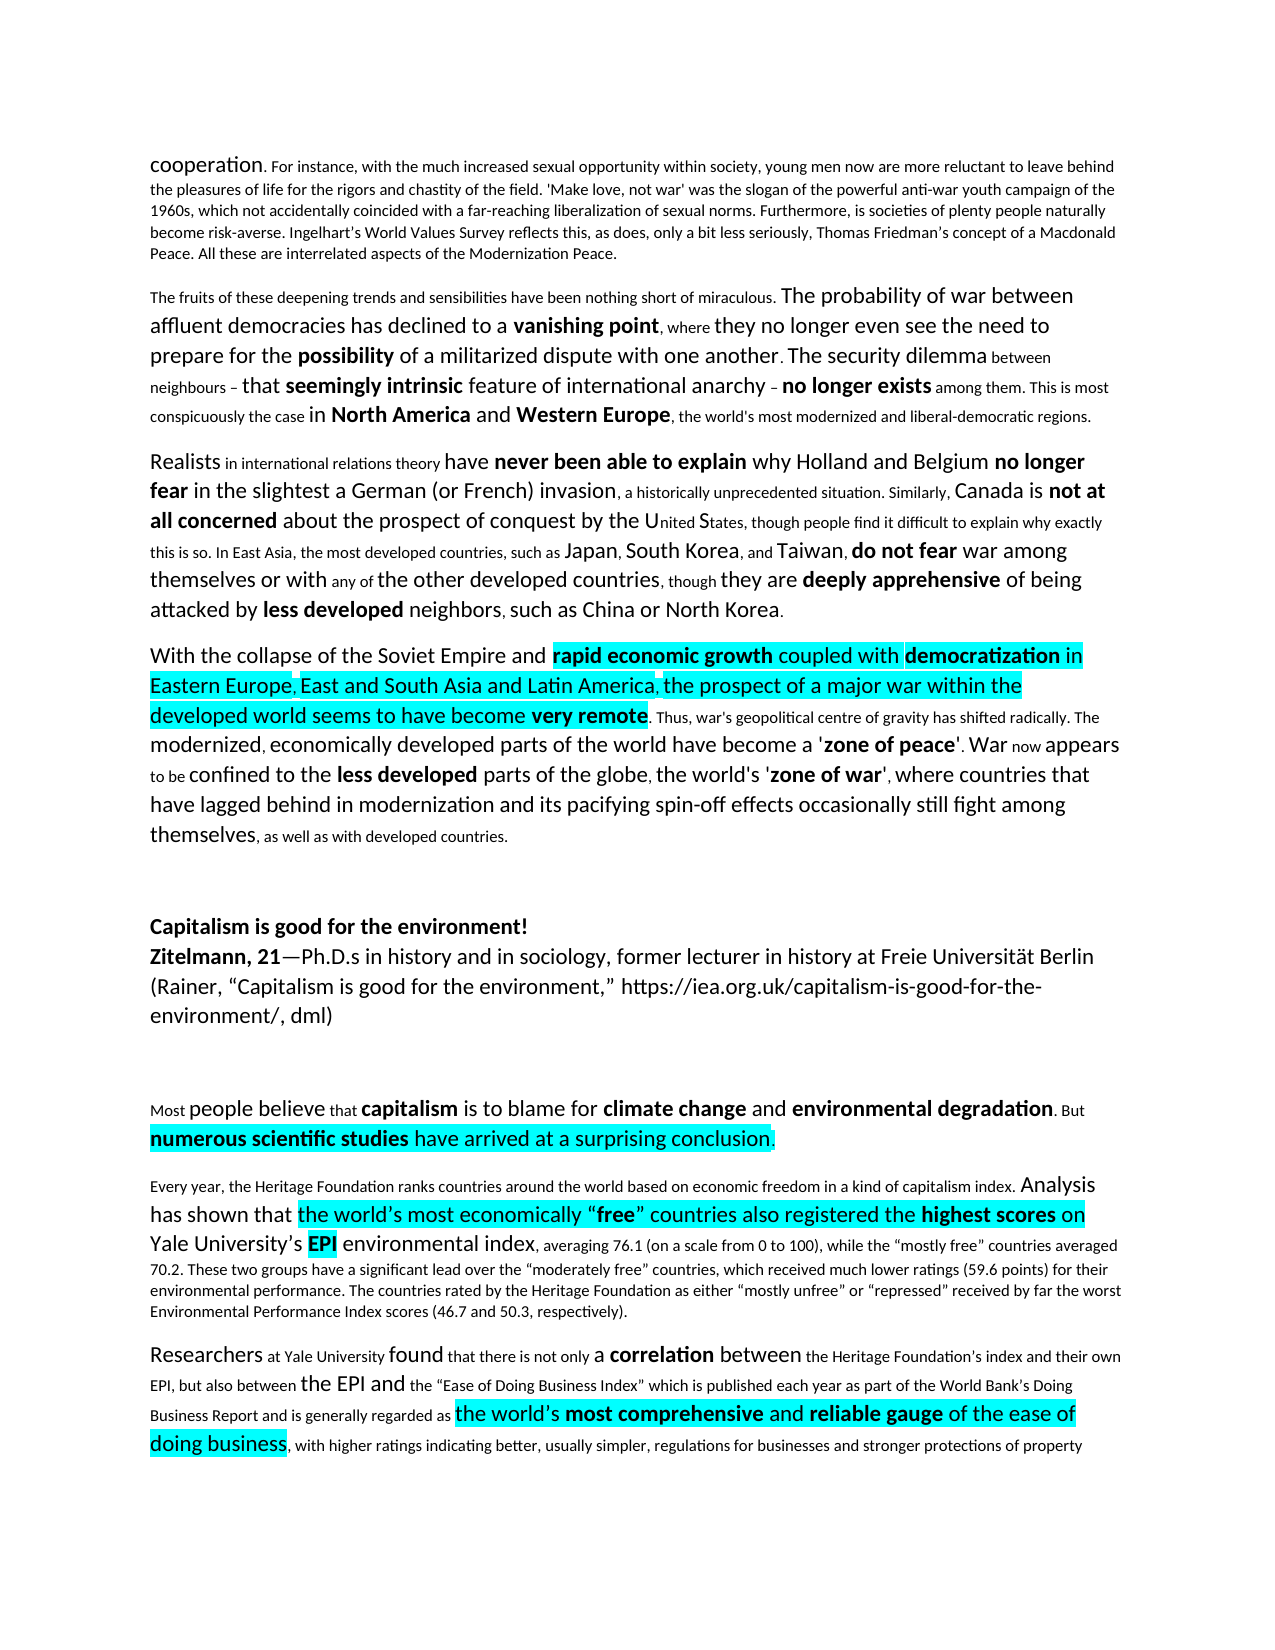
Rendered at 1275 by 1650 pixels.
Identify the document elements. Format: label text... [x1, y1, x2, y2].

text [150, 150, 1125, 264]
text The fruits of these deepening trends and sensibilities have been nothing short of miraculous. The probability of war between affluent democracies has declined to a vanishing point, where they no longer even see the need to prepare for the possibility of a militarized dispute with one another. The security dilemma between neighbours – that seemingly intrinsic feature of international anarchy – no longer exists among them. This is most conspicuously the case in North America and Western Europe, the world's most modernized and liberal-democratic regions. [150, 282, 1125, 428]
text Most people believe that capitalism is to blame for climate change and environmental degradation. But numerous scientific studies have arrived at a surprising conclusion. [150, 1094, 1125, 1152]
text Realists in international relations theory have never been able to explain why Holland and Belgium no longer fear in the slightest a German (or French) invasion, a historically unprecedented situation. Similarly, Canada is not at all concerned about the prospect of conquest by the United States, though people find it difficult to explain why exactly this is so. In East Asia, the most developed countries, such as Japan, South Korea, and Taiwan, do not fear war among themselves or with any of the other developed countries, though they are deeply apprehensive of being attacked by less developed neighbors, such as China or North Korea. [150, 447, 1125, 623]
text Zitelmann, 21—Ph.D.s in history and in sociology, former lecturer in history at Freie Universität Berlin (Rainer, “Capitalism is good for the environment,” https://iea.org.uk/capitalism-is-good-for-the-environment/, dml) [150, 942, 1125, 1029]
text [150, 1340, 1125, 1457]
subtitle Capitalism is good for the environment! [150, 912, 1125, 940]
text Every year, the Heritage Foundation ranks countries around the world based on economic freedom in a kind of capitalism index. Analysis has shown that the world’s most economically “free” countries also registered the highest scores on Yale University’s EPI environmental index, averaging 76.1 (on a scale from 0 to 100), while the “mostly free” countries averaged 70.2. These two groups have a significant lead over the “moderately free” countries, which received much lower ratings (59.6 points) for their environmental performance. The countries rated by the Heritage Foundation as either “mostly unfree” or “repressed” received by far the worst Environmental Performance Index scores (46.7 and 50.3, respectively). [150, 1170, 1125, 1322]
text With the collapse of the Soviet Empire and rapid economic growth coupled with democratization in Eastern Europe, East and South Asia and Latin America, the prospect of a major war within the developed world seems to have become very remote. Thus, war's geopolitical centre of gravity has shifted radically. The modernized, economically developed parts of the world have become a 'zone of peace'. War now appears to be confined to the less developed parts of the globe, the world's 'zone of war', where countries that have lagged behind in modernization and its pacifying spin-off effects occasionally still fight among themselves, as well as with developed countries. [150, 642, 1125, 848]
